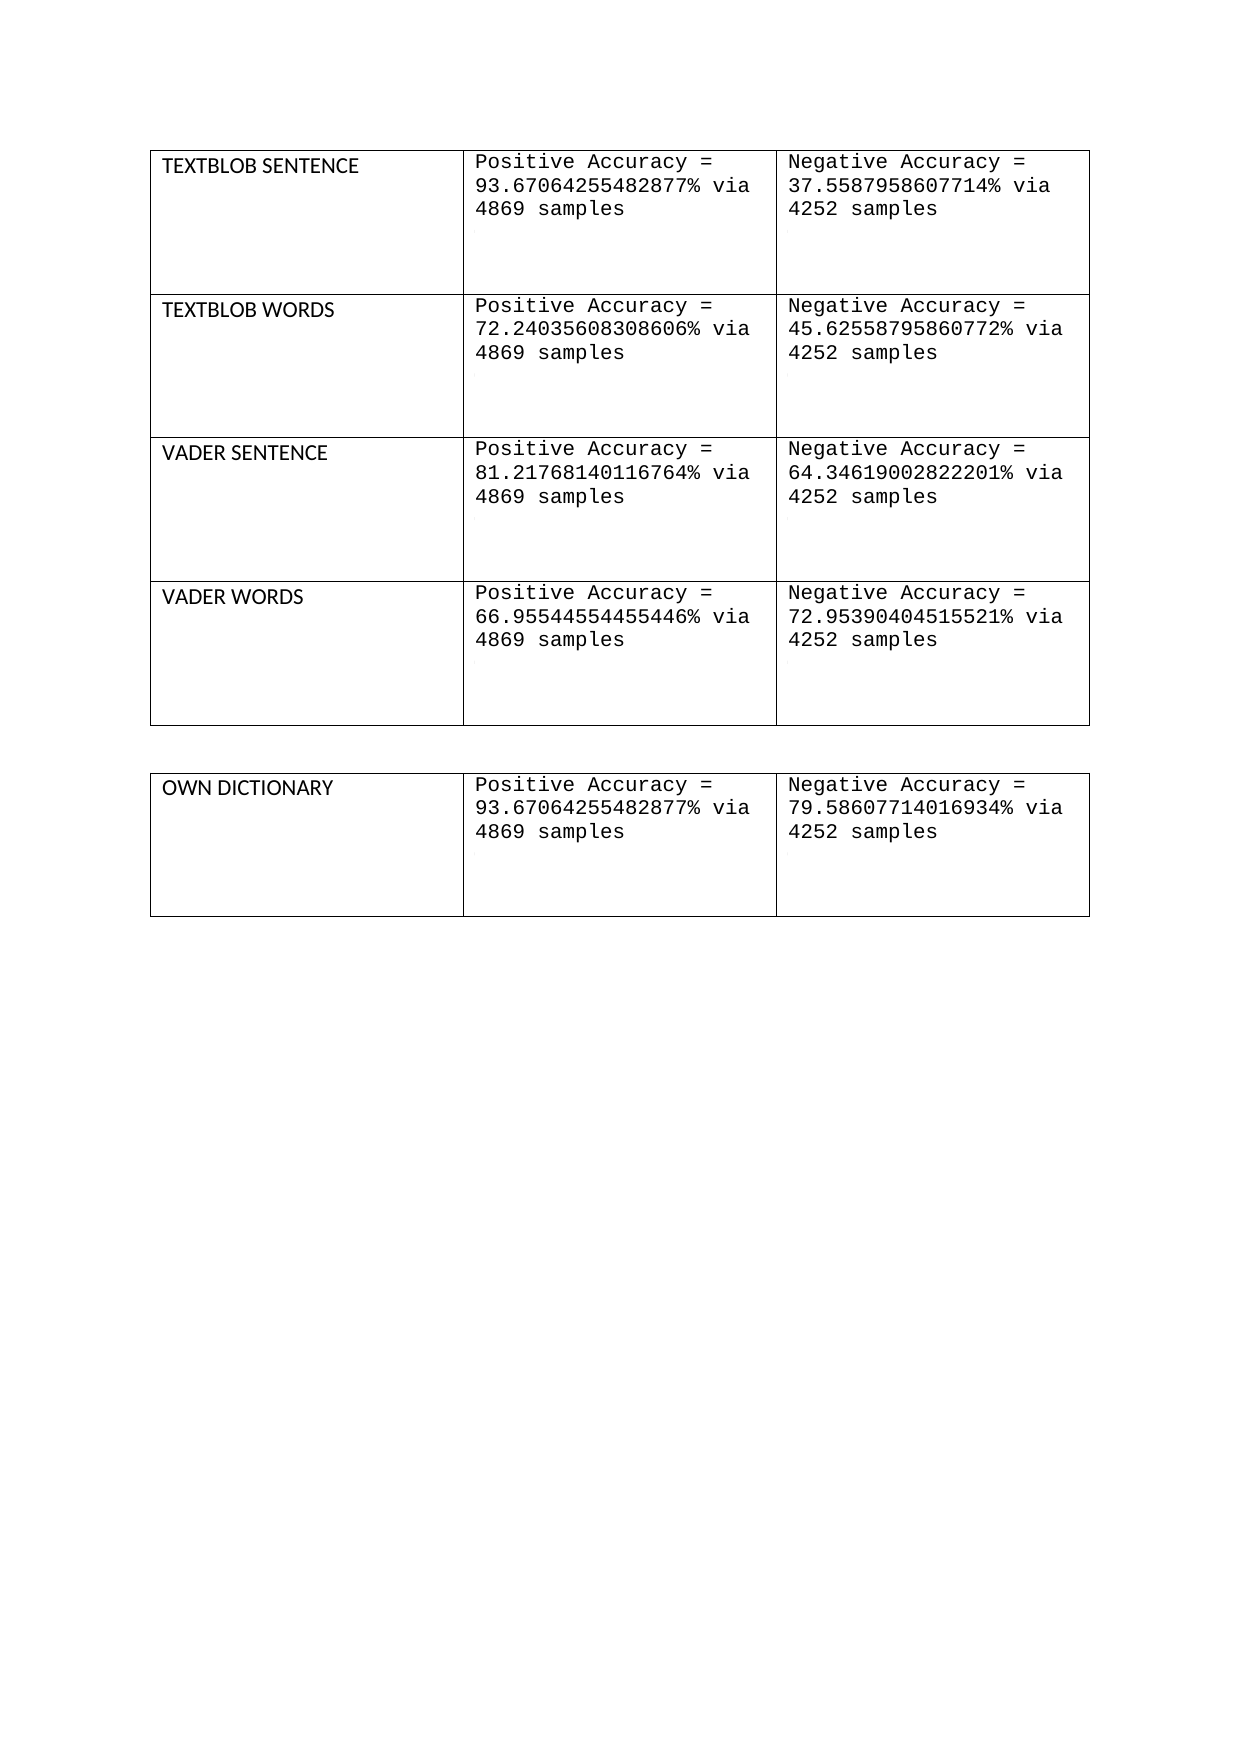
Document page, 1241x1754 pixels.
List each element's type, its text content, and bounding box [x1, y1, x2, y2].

table_cell Positive Accuracy = 81.21768140116764% via 4869 samples [464, 438, 776, 581]
table_cell Negative Accuracy = 45.62558795860772% via 4252 samples [777, 295, 1089, 437]
table_cell Positive Accuracy = 66.95544554455446% via 4869 samples [464, 582, 776, 724]
table_cell Positive Accuracy = 93.67064255482877% via 4869 samples [464, 151, 776, 294]
table_cell Negative Accuracy = 64.34619002822201% via 4252 samples [777, 438, 1089, 581]
table_header OWN DICTIONARY [151, 774, 463, 916]
table_cell TEXTBLOB WORDS [151, 295, 463, 437]
table_cell TEXTBLOB SENTENCE [151, 151, 463, 294]
table_cell VADER SENTENCE [151, 438, 463, 581]
table_cell Negative Accuracy = 72.95390404515521% via 4252 samples [777, 582, 1089, 724]
table_cell Negative Accuracy = 37.5587958607714% via 4252 samples [777, 151, 1089, 294]
table_cell VADER WORDS [151, 582, 463, 724]
table_cell Positive Accuracy = 72.24035608308606% via 4869 samples [464, 295, 776, 437]
table_header Negative Accuracy = 79.58607714016934% via 4252 samples [777, 774, 1089, 916]
table_header Positive Accuracy = 93.67064255482877% via 4869 samples [464, 774, 776, 916]
